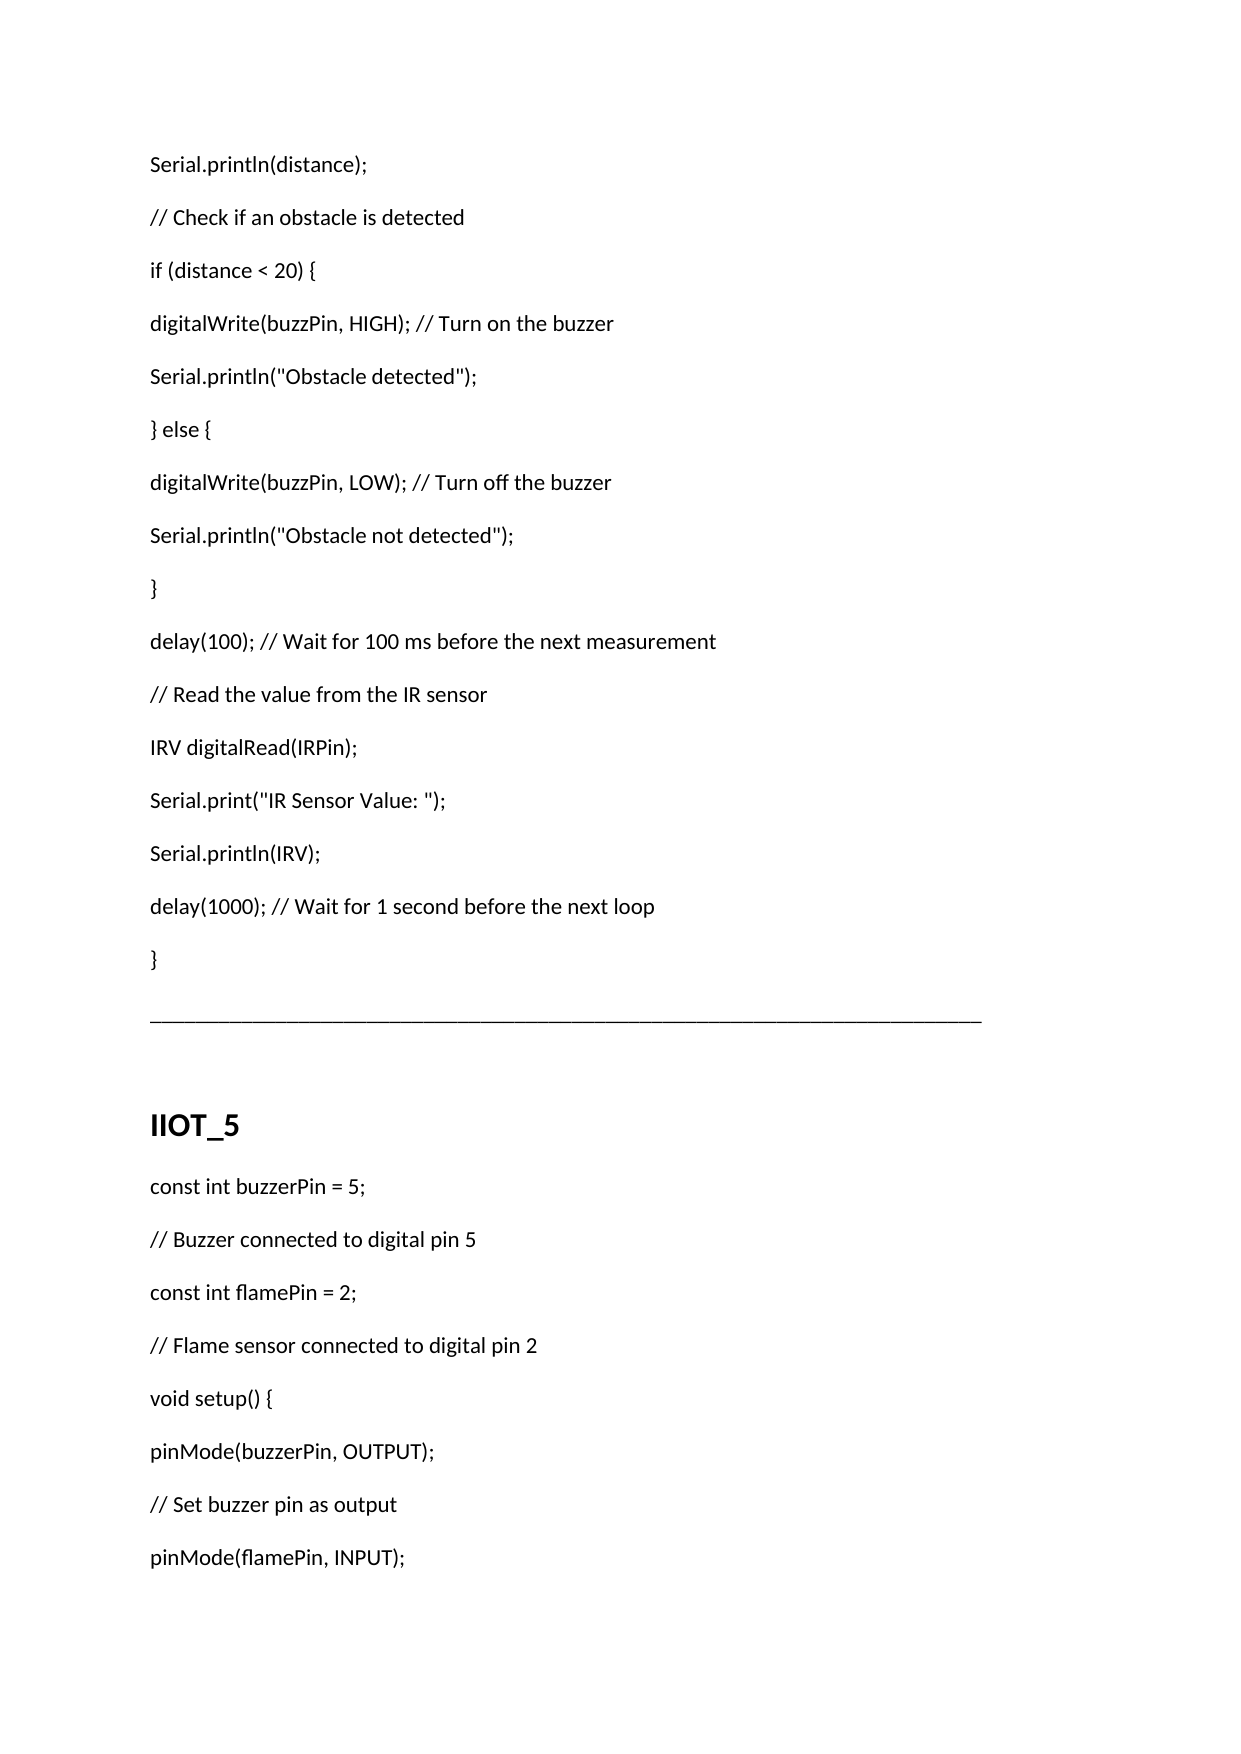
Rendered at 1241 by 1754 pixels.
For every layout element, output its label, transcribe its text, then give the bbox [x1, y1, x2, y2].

text pinMode(flamePin, INPUT); [150, 1543, 1090, 1571]
text pinMode(buzzerPin, OUTPUT); [150, 1437, 1090, 1465]
text // Check if an obstacle is detected [150, 203, 1090, 231]
text Serial.println(distance); [150, 150, 1090, 178]
text } [150, 945, 1090, 973]
text // Set buzzer pin as output [150, 1490, 1090, 1518]
text void setup() { [150, 1384, 1090, 1412]
text // Flame sensor connected to digital pin 2 [150, 1331, 1090, 1359]
text } [150, 574, 1090, 602]
text const int flamePin = 2; [150, 1278, 1090, 1306]
text IRV digitalRead(IRPin); [150, 733, 1090, 761]
text _________________________________________________________________________ [150, 998, 1090, 1026]
text digitalWrite(buzzPin, HIGH); // Turn on the buzzer [150, 309, 1090, 337]
text delay(100); // Wait for 100 ms before the next measurement [150, 627, 1090, 655]
text // Read the value from the IR sensor [150, 680, 1090, 708]
text } else { [150, 415, 1090, 443]
text Serial.println("Obstacle not detected"); [150, 521, 1090, 549]
text digitalWrite(buzzPin, LOW); // Turn off the buzzer [150, 468, 1090, 496]
text IIOT_5 [150, 1104, 1090, 1145]
text Serial.println("Obstacle detected"); [150, 362, 1090, 390]
text if (distance < 20) { [150, 256, 1090, 284]
text delay(1000); // Wait for 1 second before the next loop [150, 892, 1090, 920]
text Serial.println(IRV); [150, 839, 1090, 867]
text Serial.print("IR Sensor Value: "); [150, 786, 1090, 814]
text // Buzzer connected to digital pin 5 [150, 1225, 1090, 1253]
text const int buzzerPin = 5; [150, 1172, 1090, 1200]
